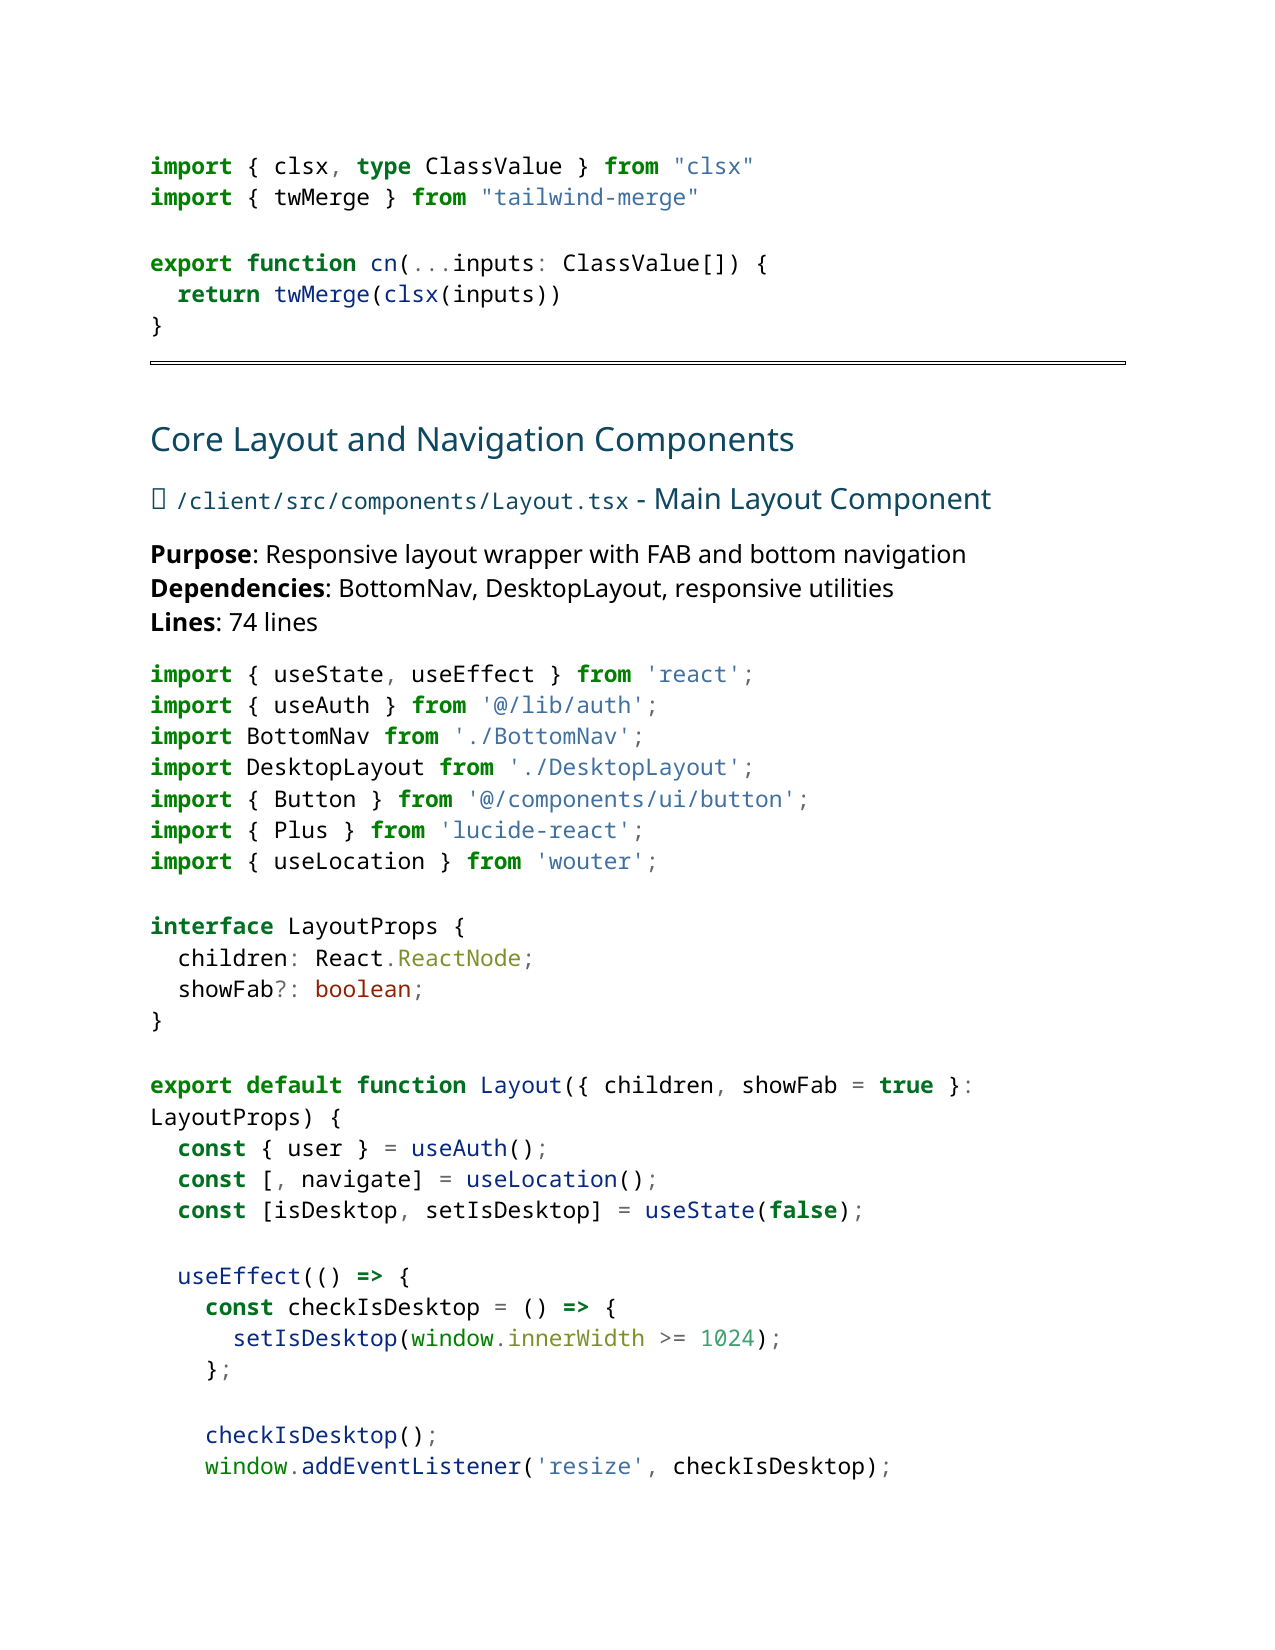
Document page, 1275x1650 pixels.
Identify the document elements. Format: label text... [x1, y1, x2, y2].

subtitle 📱 /client/src/components/Layout.tsx - Main Layout Component [150, 478, 1125, 518]
subtitle Core Layout and Navigation Components [150, 416, 1125, 461]
text Purpose: Responsive layout wrapper with FAB and bottom navigation Dependencies: BottomNav, DesktopLayout, responsive utilities Lines: 74 lines [150, 537, 1125, 639]
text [150, 657, 1125, 1481]
text import { clsx, type ClassValue } from "clsx" import { twMerge } from "tailwind-merge" export function cn(...inputs: ClassValue[]) { return twMerge(clsx(inputs)) } [150, 150, 1125, 340]
